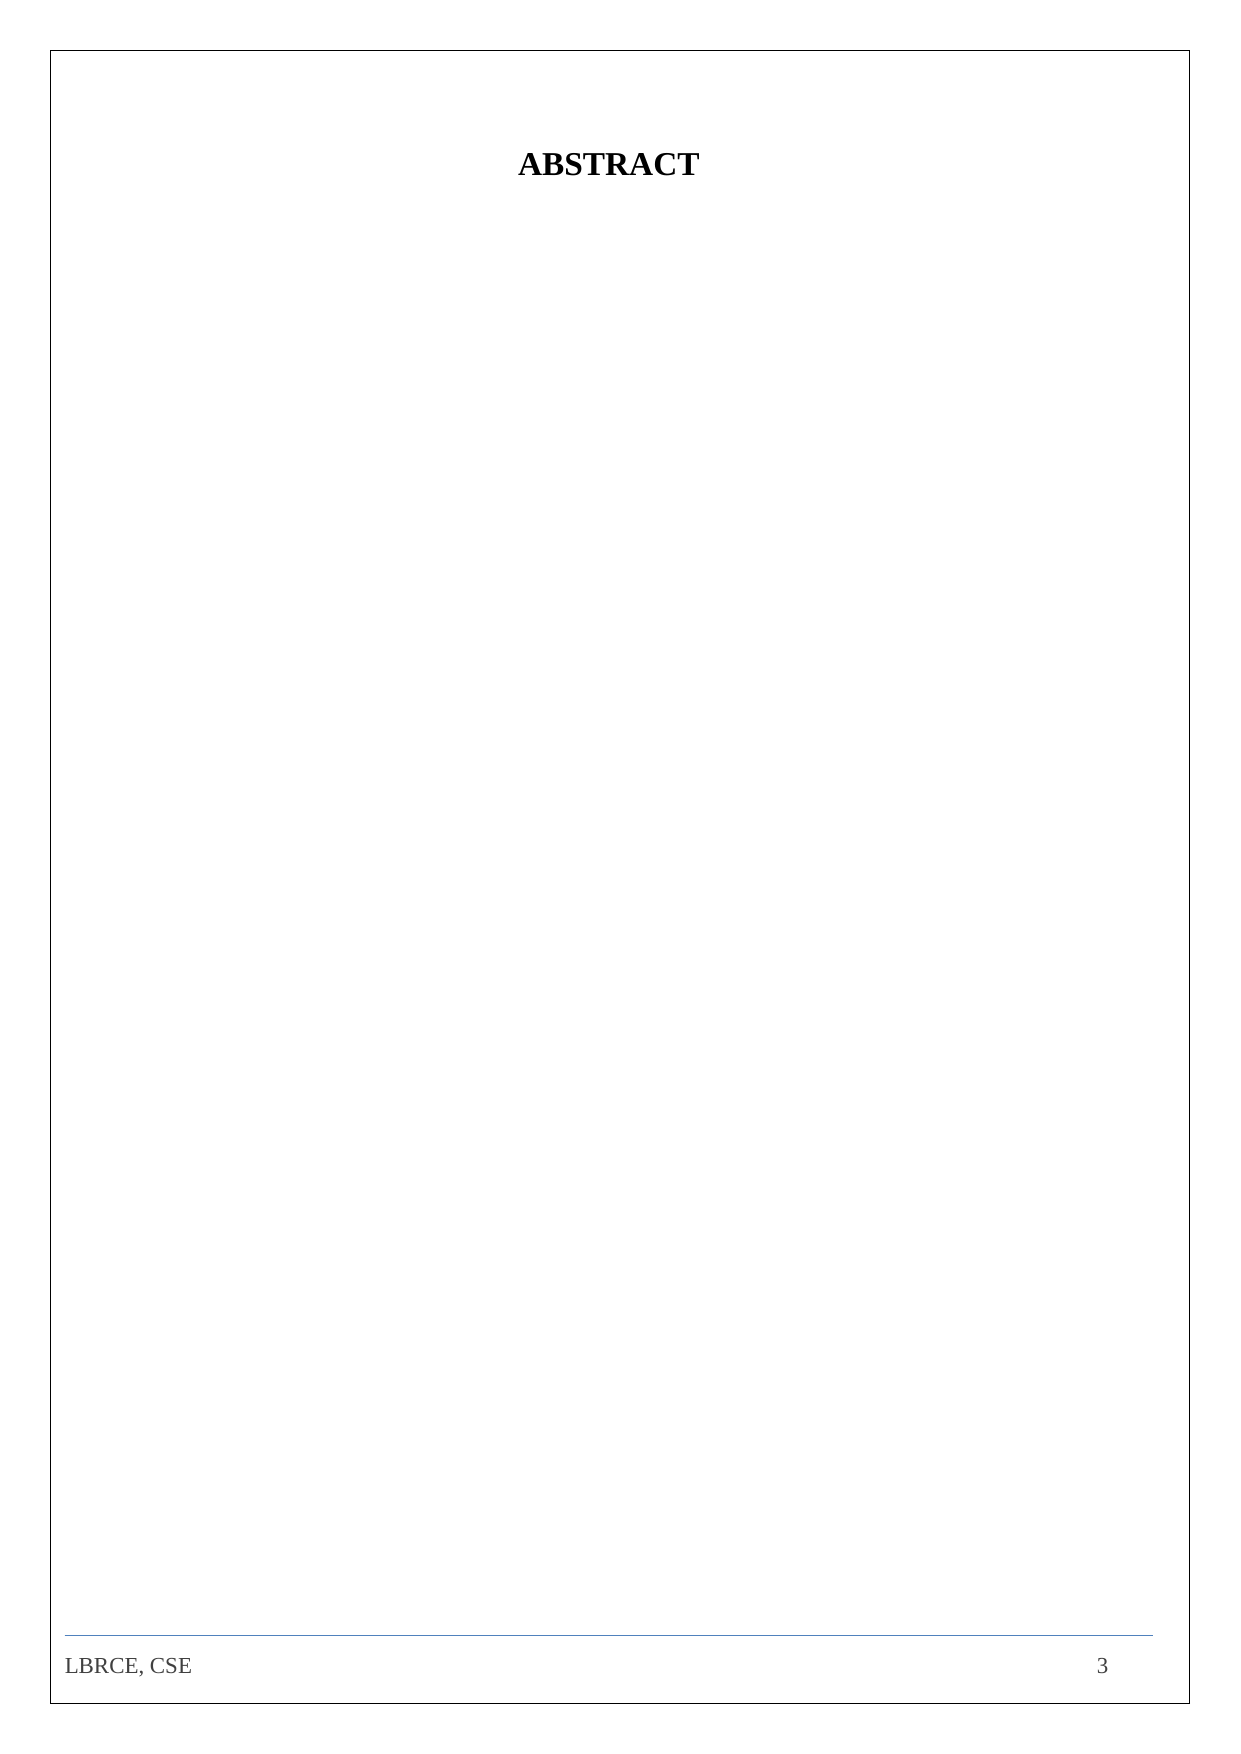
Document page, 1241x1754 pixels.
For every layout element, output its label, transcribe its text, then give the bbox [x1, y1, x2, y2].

text ABSTRACT [64, 144, 1153, 182]
